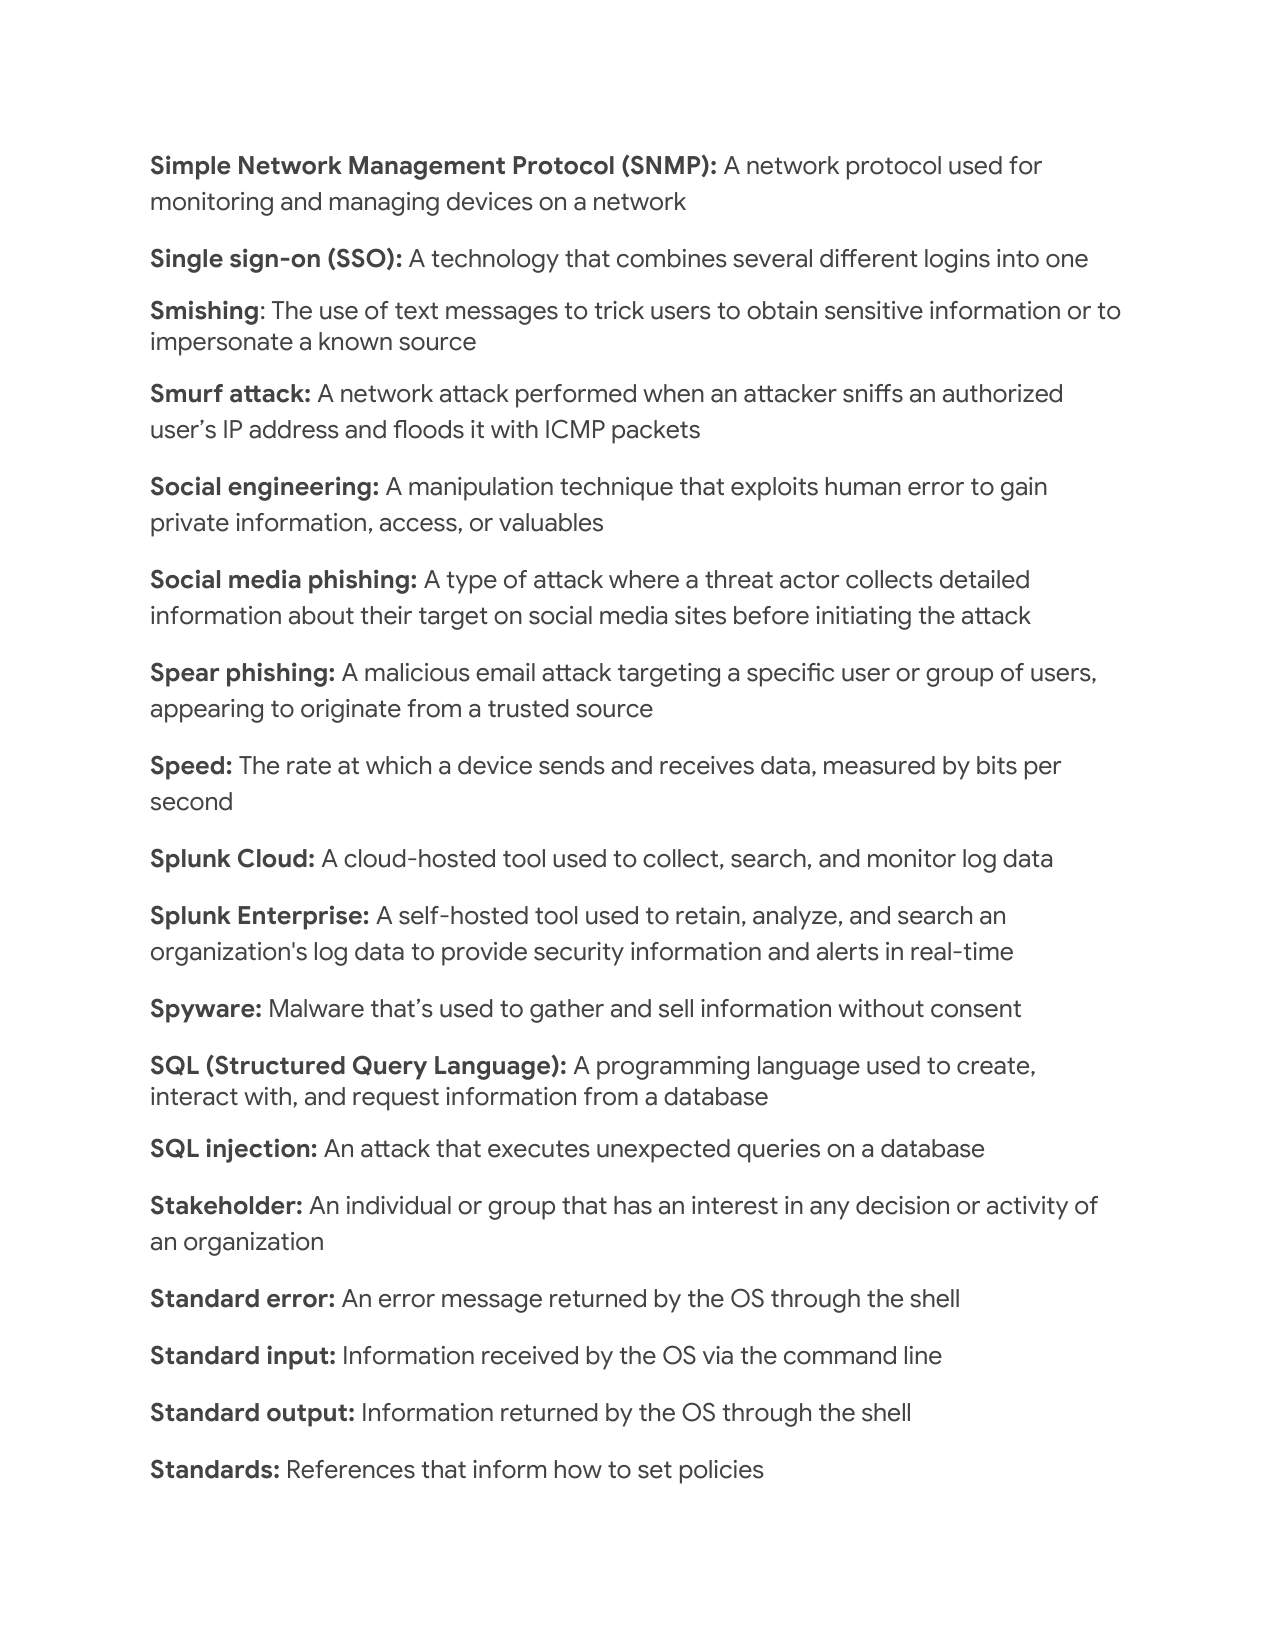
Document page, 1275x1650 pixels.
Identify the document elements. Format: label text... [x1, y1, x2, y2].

text Spear phishing: A malicious email attack targeting a specific user or group of users, appearing to originate from a trusted source [150, 657, 1125, 725]
text Social media phishing: A type of attack where a threat actor collects detailed information about their target on social media sites before initiating the attack [150, 564, 1125, 632]
text Standards: References that inform how to set policies [150, 1454, 1125, 1485]
text Standard output: Information returned by the OS through the shell [150, 1397, 1125, 1428]
text SQL (Structured Query Language): A programming language used to create, interact with, and request information from a database [150, 1050, 1125, 1113]
text Smishing: The use of text messages to trick users to obtain sensitive information or to impersonate a known source [150, 295, 1125, 358]
text Social engineering: A manipulation technique that exploits human error to gain private information, access, or valuables [150, 472, 1125, 539]
text Simple Network Management Protocol (SNMP): A network protocol used for monitoring and managing devices on a network [150, 150, 1125, 217]
text SQL injection: An attack that executes unexpected queries on a database [150, 1133, 1125, 1165]
text Splunk Cloud: A cloud-hosted tool used to collect, search, and monitor log data [150, 843, 1125, 874]
text Standard input: Information received by the OS via the command line [150, 1340, 1125, 1371]
text Smurf attack: A network attack performed when an attacker sniffs an authorized user’s IP address and floods it with ICMP packets [150, 379, 1125, 446]
text Single sign-on (SSO): A technology that combines several different logins into one [150, 243, 1125, 274]
text Splunk Enterprise: A self-hosted tool used to retain, analyze, and search an organization's log data to provide security information and alerts in real-time [150, 900, 1125, 967]
text Speed: The rate at which a device sends and receives data, measured by bits per second [150, 750, 1125, 818]
text Spyware: Malware that’s used to gather and sell information without consent [150, 993, 1125, 1024]
text Stakeholder: An individual or group that has an interest in any decision or activity of an organization [150, 1190, 1125, 1258]
text Standard error: An error message returned by the OS through the shell [150, 1283, 1125, 1314]
